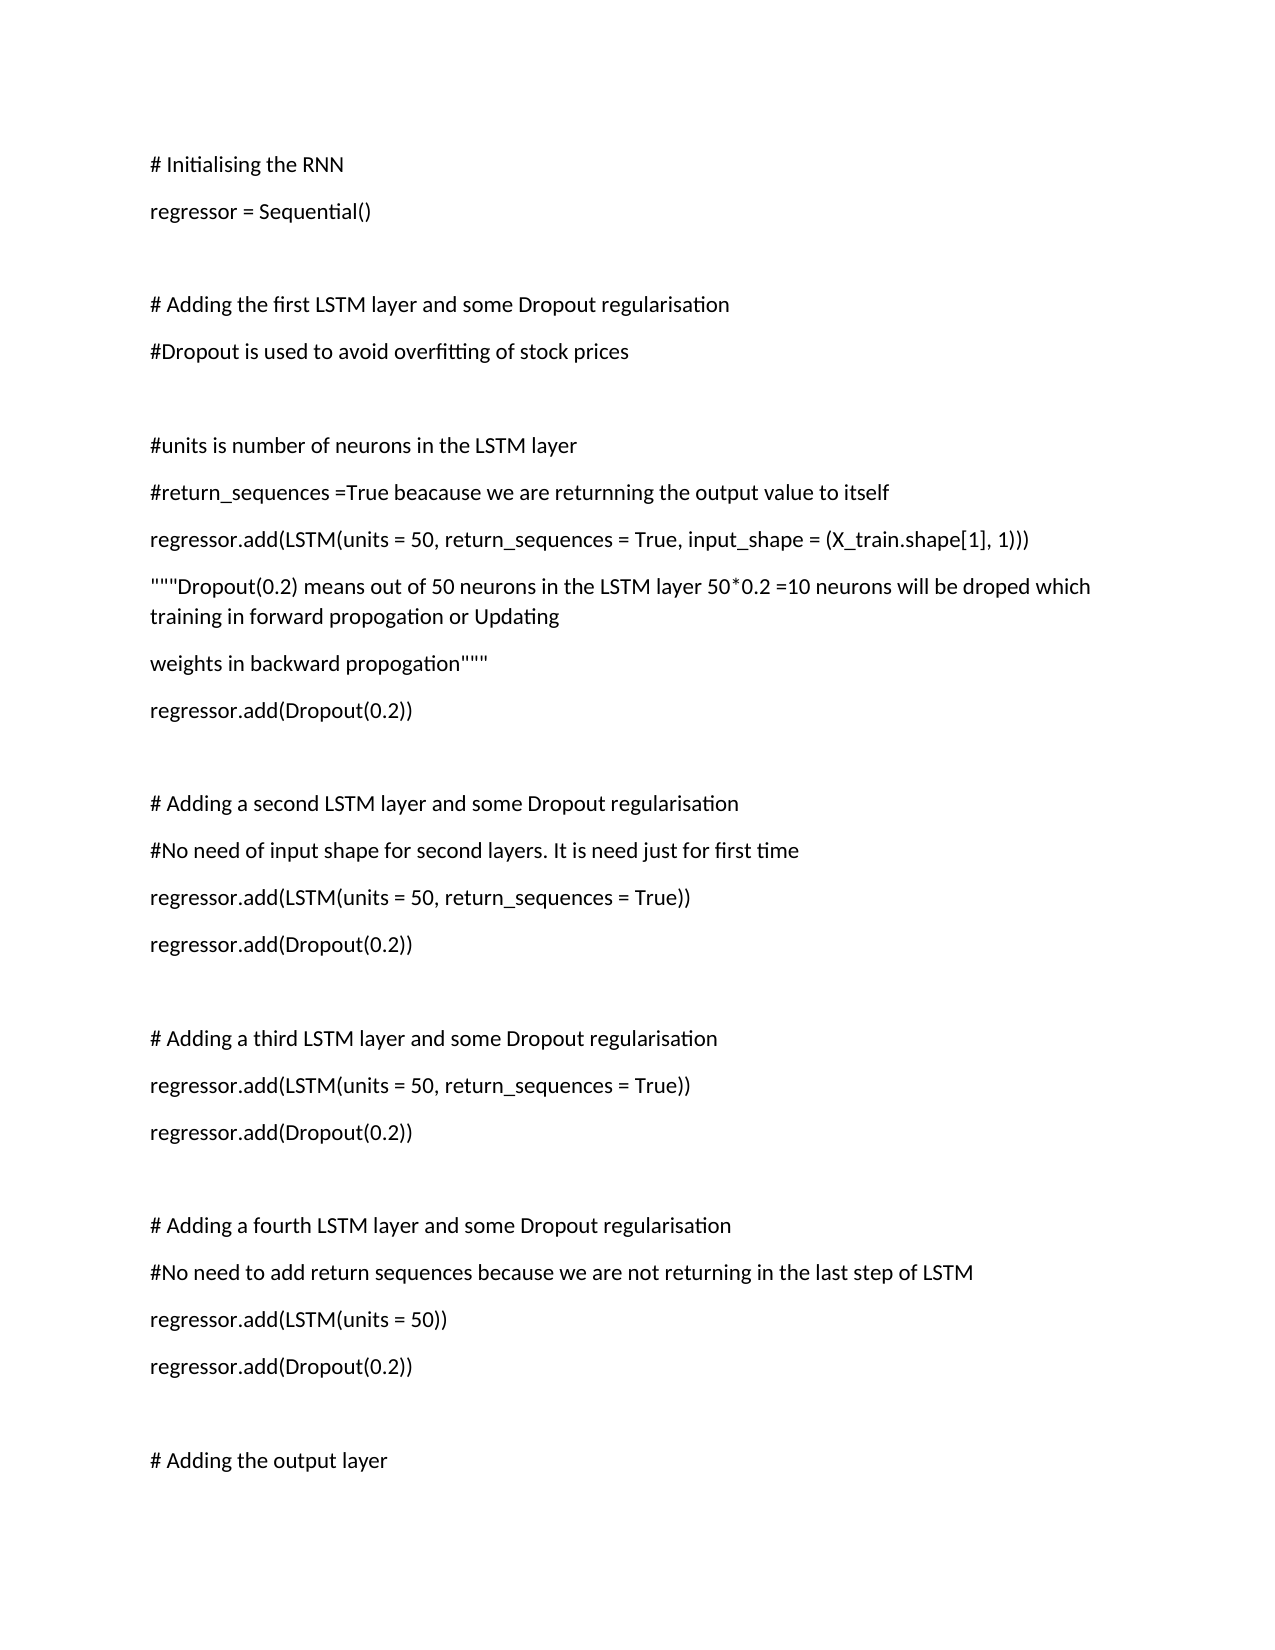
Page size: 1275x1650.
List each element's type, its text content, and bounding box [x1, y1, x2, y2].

text # Initialising the RNN [150, 150, 1125, 178]
text #No need to add return sequences because we are not returning in the last step of LSTM [150, 1258, 1125, 1286]
text """Dropout(0.2) means out of 50 neurons in the LSTM layer 50*0.2 =10 neurons will be droped which training in forward propogation or Updating [150, 572, 1125, 630]
text # Adding the first LSTM layer and some Dropout regularisation [150, 291, 1125, 319]
text # Adding a fourth LSTM layer and some Dropout regularisation [150, 1211, 1125, 1239]
text regressor.add(LSTM(units = 50, return_sequences = True)) [150, 883, 1125, 911]
text regressor.add(LSTM(units = 50)) [150, 1305, 1125, 1333]
text regressor = Sequential() [150, 197, 1125, 225]
text # Adding the output layer [150, 1446, 1125, 1474]
text # Adding a third LSTM layer and some Dropout regularisation [150, 1024, 1125, 1052]
text weights in backward propogation""" [150, 649, 1125, 677]
text regressor.add(Dropout(0.2)) [150, 1352, 1125, 1380]
text regressor.add(LSTM(units = 50, return_sequences = True, input_shape = (X_train.shape[1], 1))) [150, 525, 1125, 553]
text regressor.add(LSTM(units = 50, return_sequences = True)) [150, 1071, 1125, 1099]
text #No need of input shape for second layers. It is need just for first time [150, 836, 1125, 864]
text #Dropout is used to avoid overfitting of stock prices [150, 337, 1125, 366]
text regressor.add(Dropout(0.2)) [150, 1118, 1125, 1146]
text #units is number of neurons in the LSTM layer [150, 431, 1125, 459]
text # Adding a second LSTM layer and some Dropout regularisation [150, 789, 1125, 818]
text #return_sequences =True beacause we are returnning the output value to itself [150, 478, 1125, 506]
text regressor.add(Dropout(0.2)) [150, 930, 1125, 958]
text regressor.add(Dropout(0.2)) [150, 696, 1125, 724]
